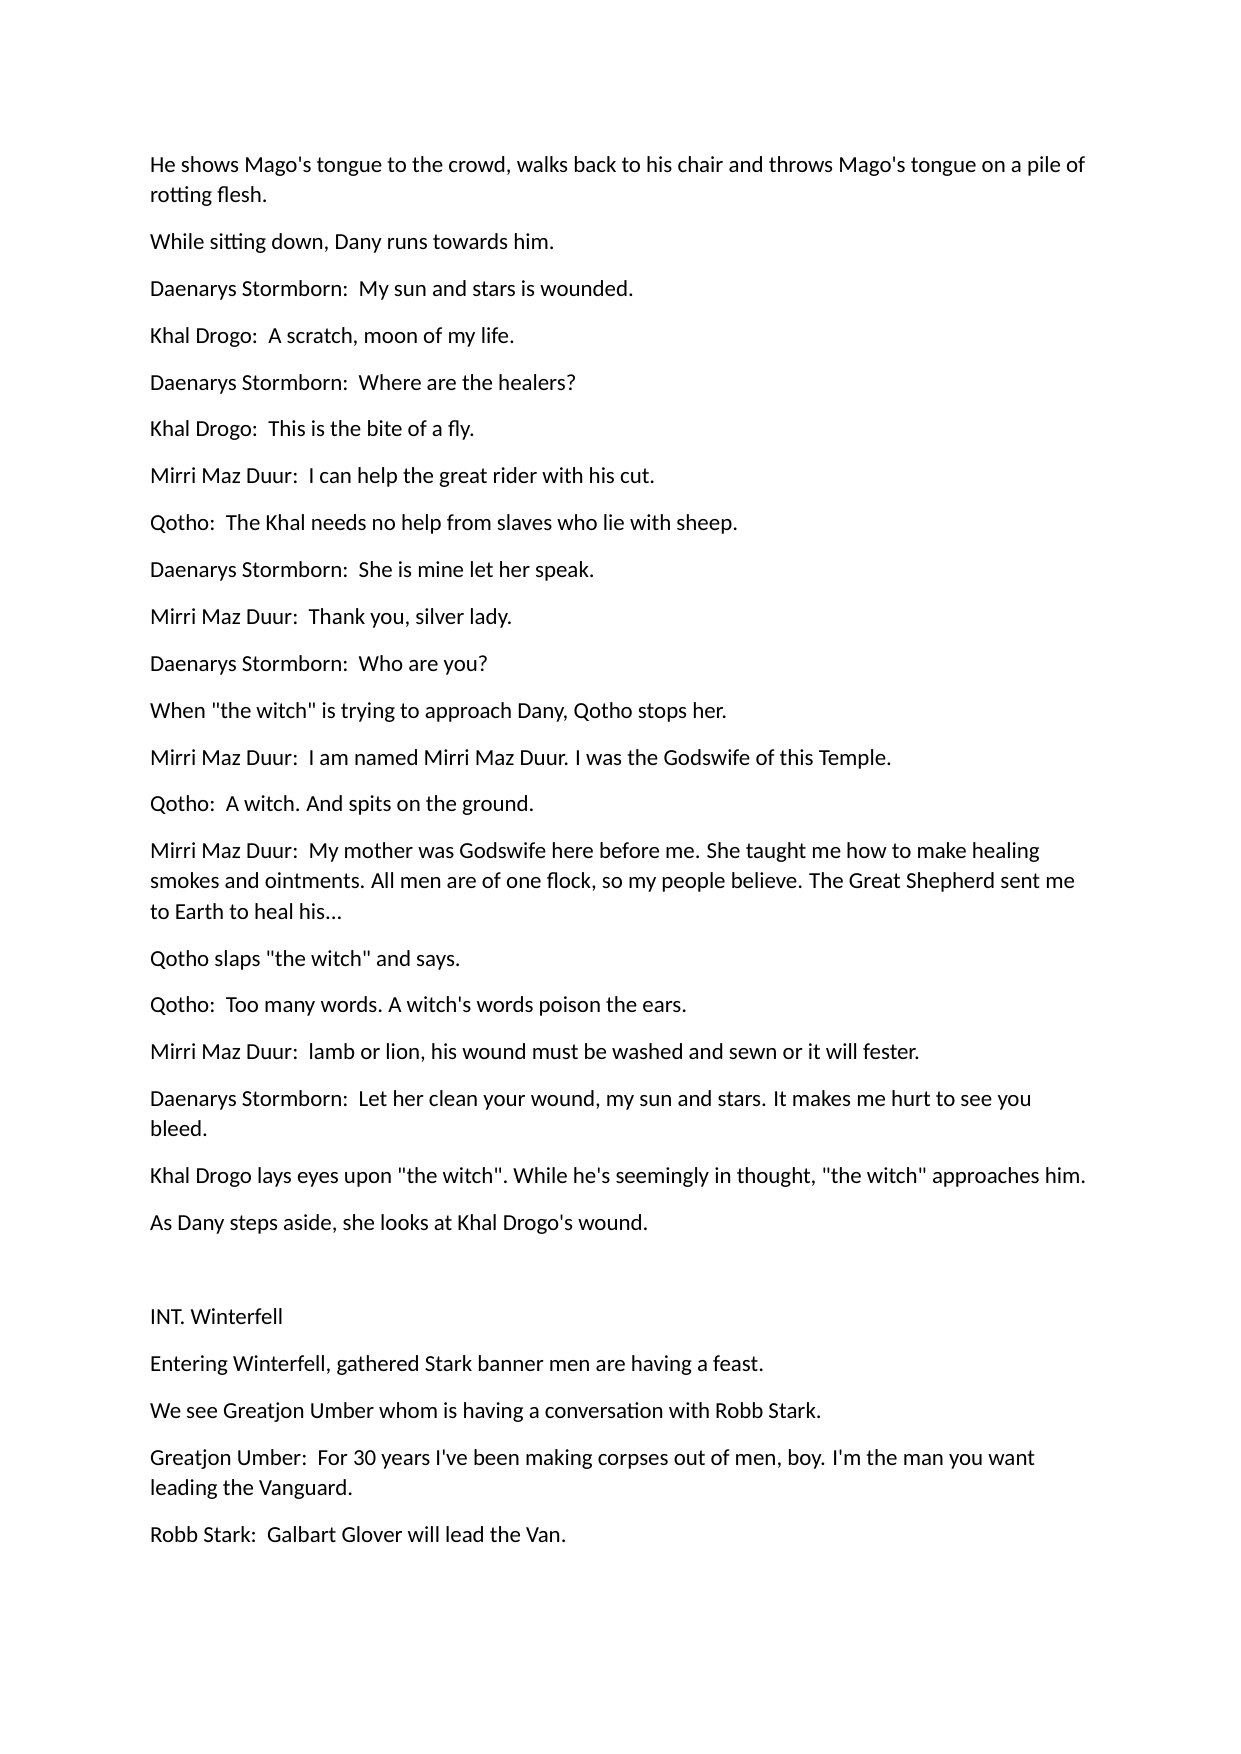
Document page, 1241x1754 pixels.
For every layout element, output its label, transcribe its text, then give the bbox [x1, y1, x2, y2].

text Robb Stark: Galbart Glover will lead the Van. [150, 1520, 1090, 1548]
text Entering Winterfell, gathered Stark banner men are having a feast. [150, 1349, 1090, 1377]
text He shows Mago's tongue to the crowd, walks back to his chair and throws Mago's tongue on a pile of rotting flesh. [150, 150, 1090, 208]
text Mirri Maz Duur: I am named Mirri Maz Duur. I was the Godswife of this Temple. [150, 743, 1090, 771]
text Khal Drogo: This is the bite of a fly. [150, 414, 1090, 443]
text While sitting down, Dany runs towards him. [150, 227, 1090, 255]
text Khal Drogo: A scratch, moon of my life. [150, 321, 1090, 349]
text Mirri Maz Duur: Thank you, silver lady. [150, 602, 1090, 630]
text We see Greatjon Umber whom is having a conversation with Robb Stark. [150, 1396, 1090, 1424]
text Daenarys Stormborn: Let her clean your wound, my sun and stars. It makes me hurt to see you bleed. [150, 1084, 1090, 1143]
text Mirri Maz Duur: lamb or lion, his wound must be washed and sewn or it will fester. [150, 1037, 1090, 1066]
text Qotho slaps "the witch" and says. [150, 944, 1090, 972]
text Greatjon Umber: For 30 years I've been making corpses out of men, boy. I'm the man you want leading the Vanguard. [150, 1443, 1090, 1501]
text As Dany steps aside, she looks at Khal Drogo's wound. [150, 1208, 1090, 1236]
text INT. Winterfell [150, 1302, 1090, 1330]
text Daenarys Stormborn: She is mine let her speak. [150, 555, 1090, 583]
text Daenarys Stormborn: Where are the healers? [150, 368, 1090, 396]
text Daenarys Stormborn: Who are you? [150, 649, 1090, 677]
text Qotho: The Khal needs no help from slaves who lie with sheep. [150, 508, 1090, 536]
text Qotho: A witch. And spits on the ground. [150, 789, 1090, 818]
text Daenarys Stormborn: My sun and stars is wounded. [150, 274, 1090, 302]
text When "the witch" is trying to approach Dany, Qotho stops her. [150, 696, 1090, 724]
text Mirri Maz Duur: I can help the great rider with his cut. [150, 461, 1090, 489]
text Mirri Maz Duur: My mother was Godswife here before me. She taught me how to make healing smokes and ointments. All men are of one flock, so my people believe. The Great Shepherd sent me to Earth to heal his... [150, 836, 1090, 925]
text Khal Drogo lays eyes upon "the witch". While he's seemingly in thought, "the witch" approaches him. [150, 1161, 1090, 1189]
text Qotho: Too many words. A witch's words poison the ears. [150, 991, 1090, 1019]
